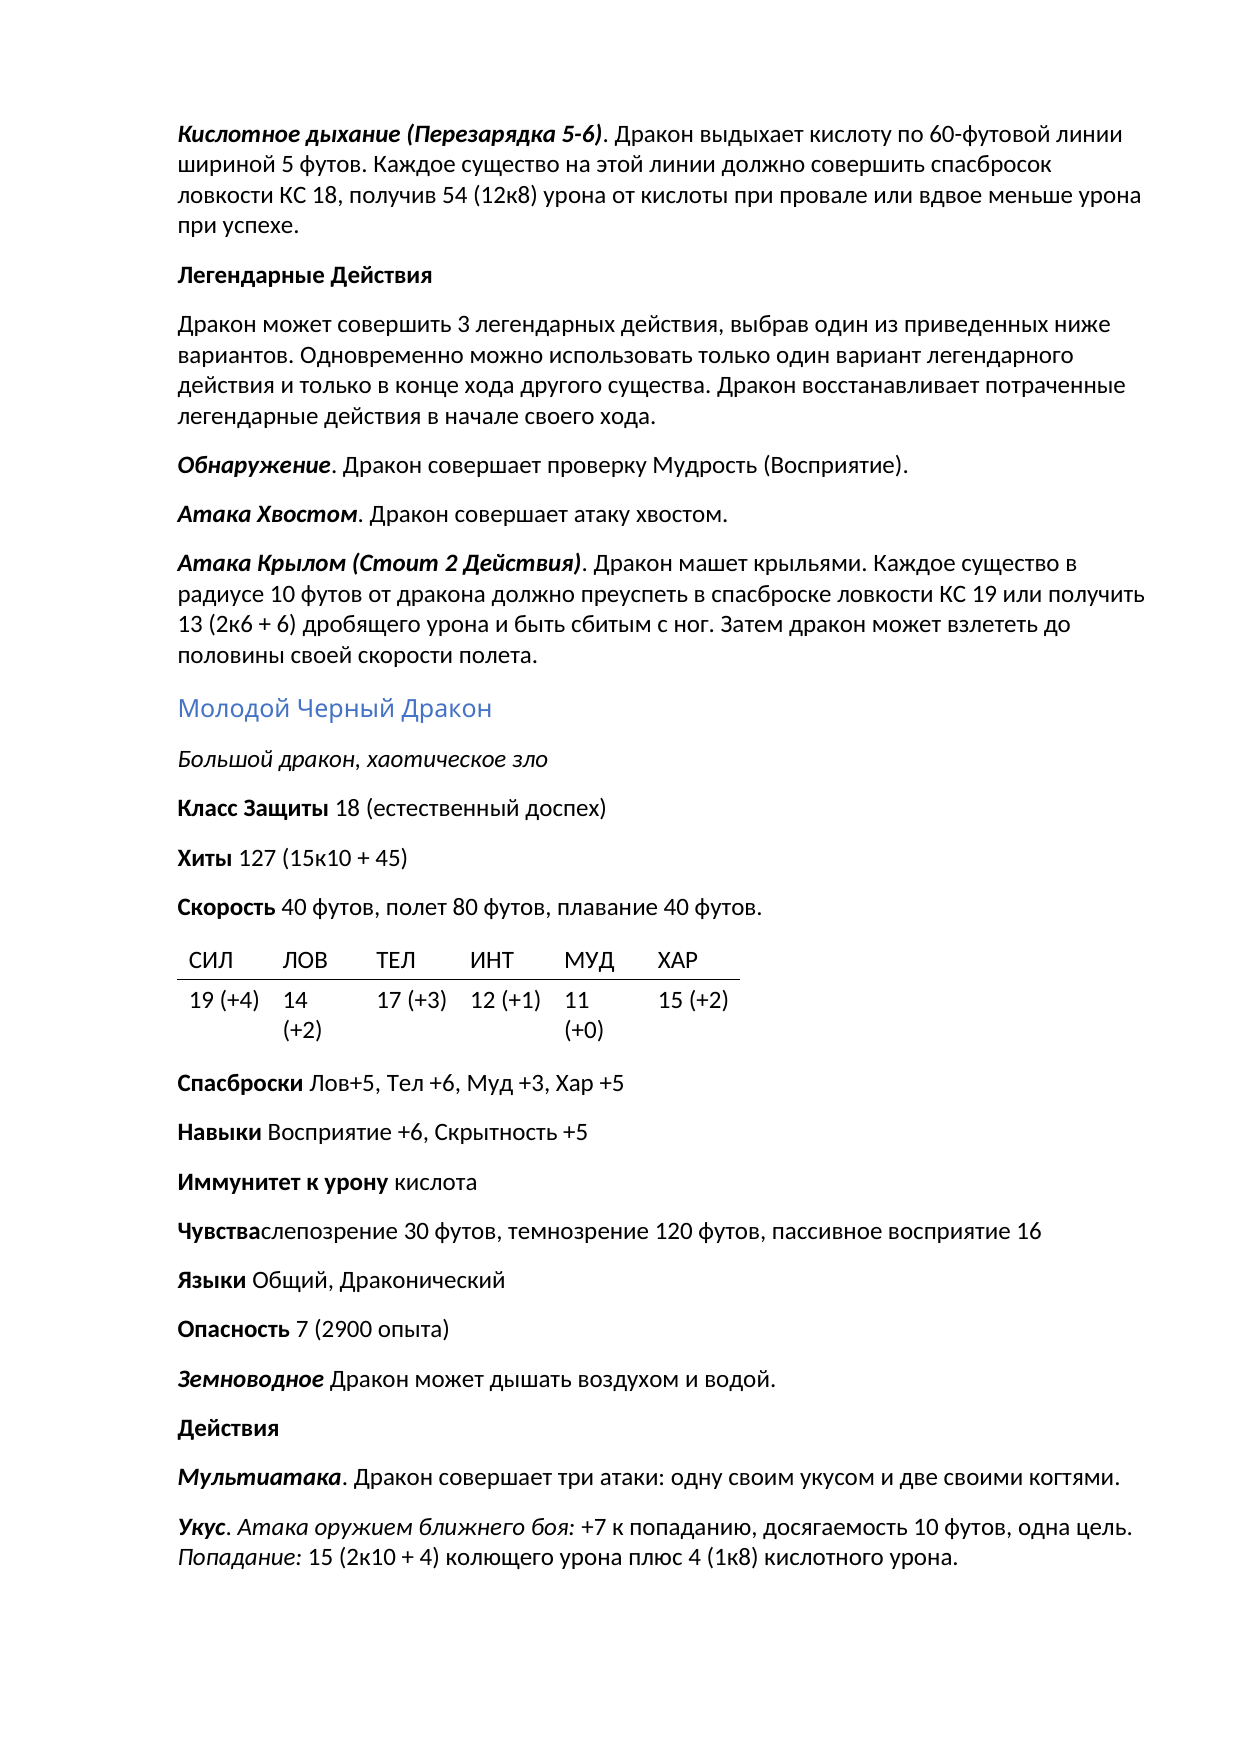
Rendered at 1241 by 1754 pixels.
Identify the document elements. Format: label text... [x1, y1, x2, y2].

text Действия [177, 1412, 1152, 1443]
text Мультиатака. Дракон совершает три атаки: одну своим укусом и две своими когтями. [177, 1461, 1152, 1492]
text Укус. Атака оружием ближнего боя: +7 к попаданию, досягаемость 10 футов, одна цель. Попадание: 15 (2к10 + 4) колющего урона плюс 4 (1к8) кислотного урона. [177, 1511, 1152, 1572]
text Класс Защиты 18 (естественный доспех) [177, 793, 1152, 823]
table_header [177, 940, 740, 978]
text Хиты 127 (15к10 + 45) [177, 842, 1152, 872]
text Чувстваслепозрение 30 футов, темнозрение 120 футов, пассивное восприятие 16 [177, 1215, 1152, 1246]
subtitle Молодой Черный Дракон [177, 691, 1152, 724]
text Дракон может совершить 3 легендарных действия, выбрав один из приведенных ниже вариантов. Одновременно можно использовать только один вариант легендарного действия и только в конце хода другого существа. Дракон восстанавливает потраченные легендарные действия в начале своего хода. [177, 308, 1152, 430]
text Скорость 40 футов, полет 80 футов, плавание 40 футов. [177, 891, 1152, 922]
text Опасность 7 (2900 опыта) [177, 1314, 1152, 1344]
text Обнаружение. Дракон совершает проверку Мудрость (Восприятие). [177, 449, 1152, 479]
text Земноводное Дракон может дышать воздухом и водой. [177, 1363, 1152, 1393]
text Атака Хвостом. Дракон совершает атаку хвостом. [177, 498, 1152, 529]
text Языки Общий, Драконический [177, 1264, 1152, 1295]
text Кислотное дыхание (Перезарядка 5-6). Дракон выдыхает кислоту по 60-футовой линии шириной 5 футов. Каждое существо на этой линии должно совершить спасбросок ловкости КС 18, получив 54 (12к8) урона от кислоты при провале или вдвое меньше урона при успехе. [177, 118, 1152, 240]
text Иммунитет к урону кислота [177, 1166, 1152, 1196]
text Атака Крылом (Стоит 2 Действия). Дракон машет крыльями. Каждое существо в радиусе 10 футов от дракона должно преуспеть в спасброске ловкости КС 19 или получить 13 (2к6 + 6) дробящего урона и быть сбитым с ног. Затем дракон может взлететь до половины своей скорости полета. [177, 548, 1152, 670]
text Спасброски Лов+5, Тел +6, Муд +3, Хар +5 [177, 1067, 1152, 1098]
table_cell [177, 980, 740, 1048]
text Навыки Восприятие +6, Скрытность +5 [177, 1117, 1152, 1147]
text Легендарные Действия [177, 259, 1152, 289]
text Большой дракон, хаотическое зло [177, 743, 1152, 774]
